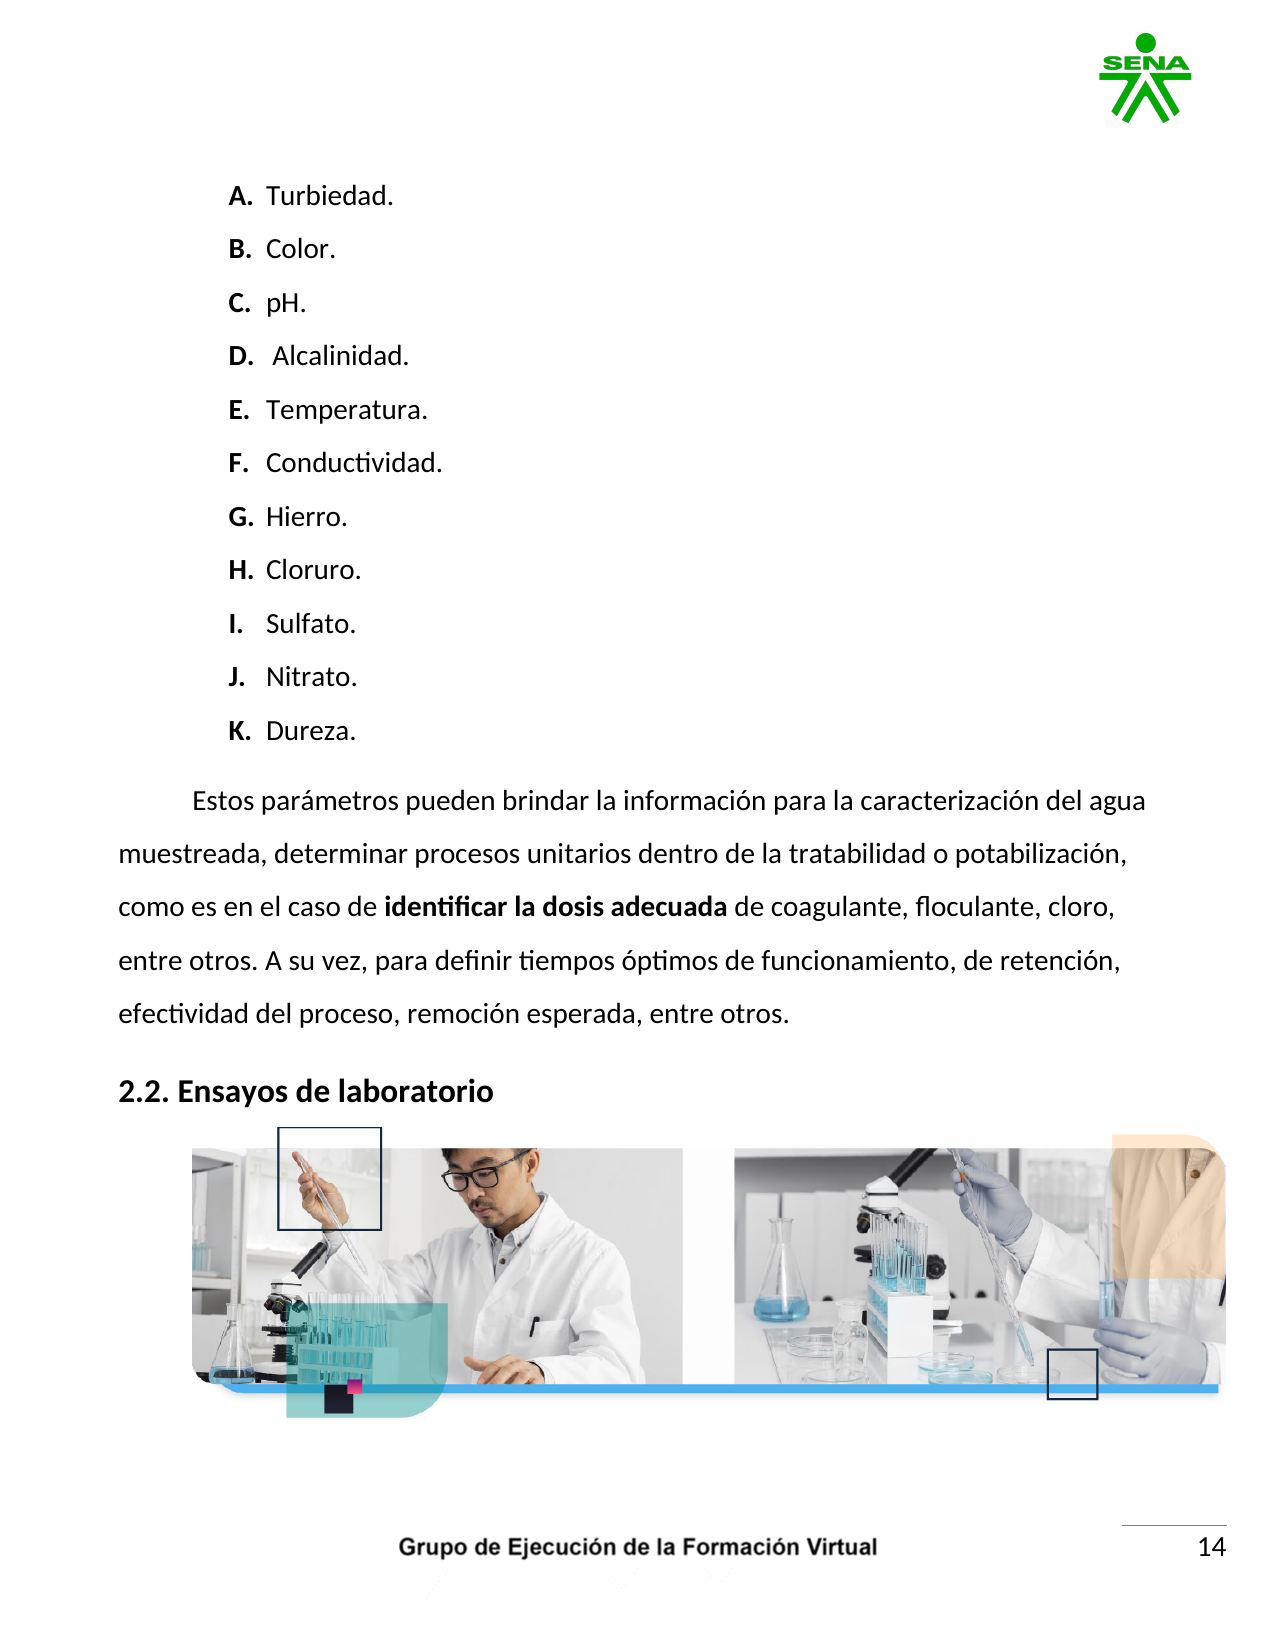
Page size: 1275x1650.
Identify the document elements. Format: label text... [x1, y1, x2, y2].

list Sulfato. [228, 605, 1157, 640]
picture [1099, 33, 1192, 123]
text Estos parámetros pueden brindar la información para la caracterización del agua muestreada, determinar procesos unitarios dentro de la tratabilidad o potabilización, como es en el caso de identificar la dosis adecuada de coagulante, floculante, cloro, entre otros. A su vez, para definir tiempos óptimos de funcionamiento, de retención, efectividad del proceso, remoción esperada, entre otros. [118, 782, 1157, 1031]
list Nitrato. [228, 658, 1157, 694]
list Temperatura. [228, 391, 1157, 427]
list Hierro. [228, 498, 1157, 533]
list Cloruro. [228, 551, 1157, 587]
picture [0, 1486, 1275, 1598]
list Color. [228, 231, 1157, 266]
list Dureza. [228, 712, 1157, 747]
list Turbiedad. [228, 177, 1157, 213]
list Conductividad. [228, 444, 1157, 480]
list pH. [228, 284, 1157, 320]
list Alcalinidad. [228, 337, 1157, 373]
picture [192, 1127, 1231, 1418]
subtitle Ensayos de laboratorio [118, 1070, 1157, 1110]
